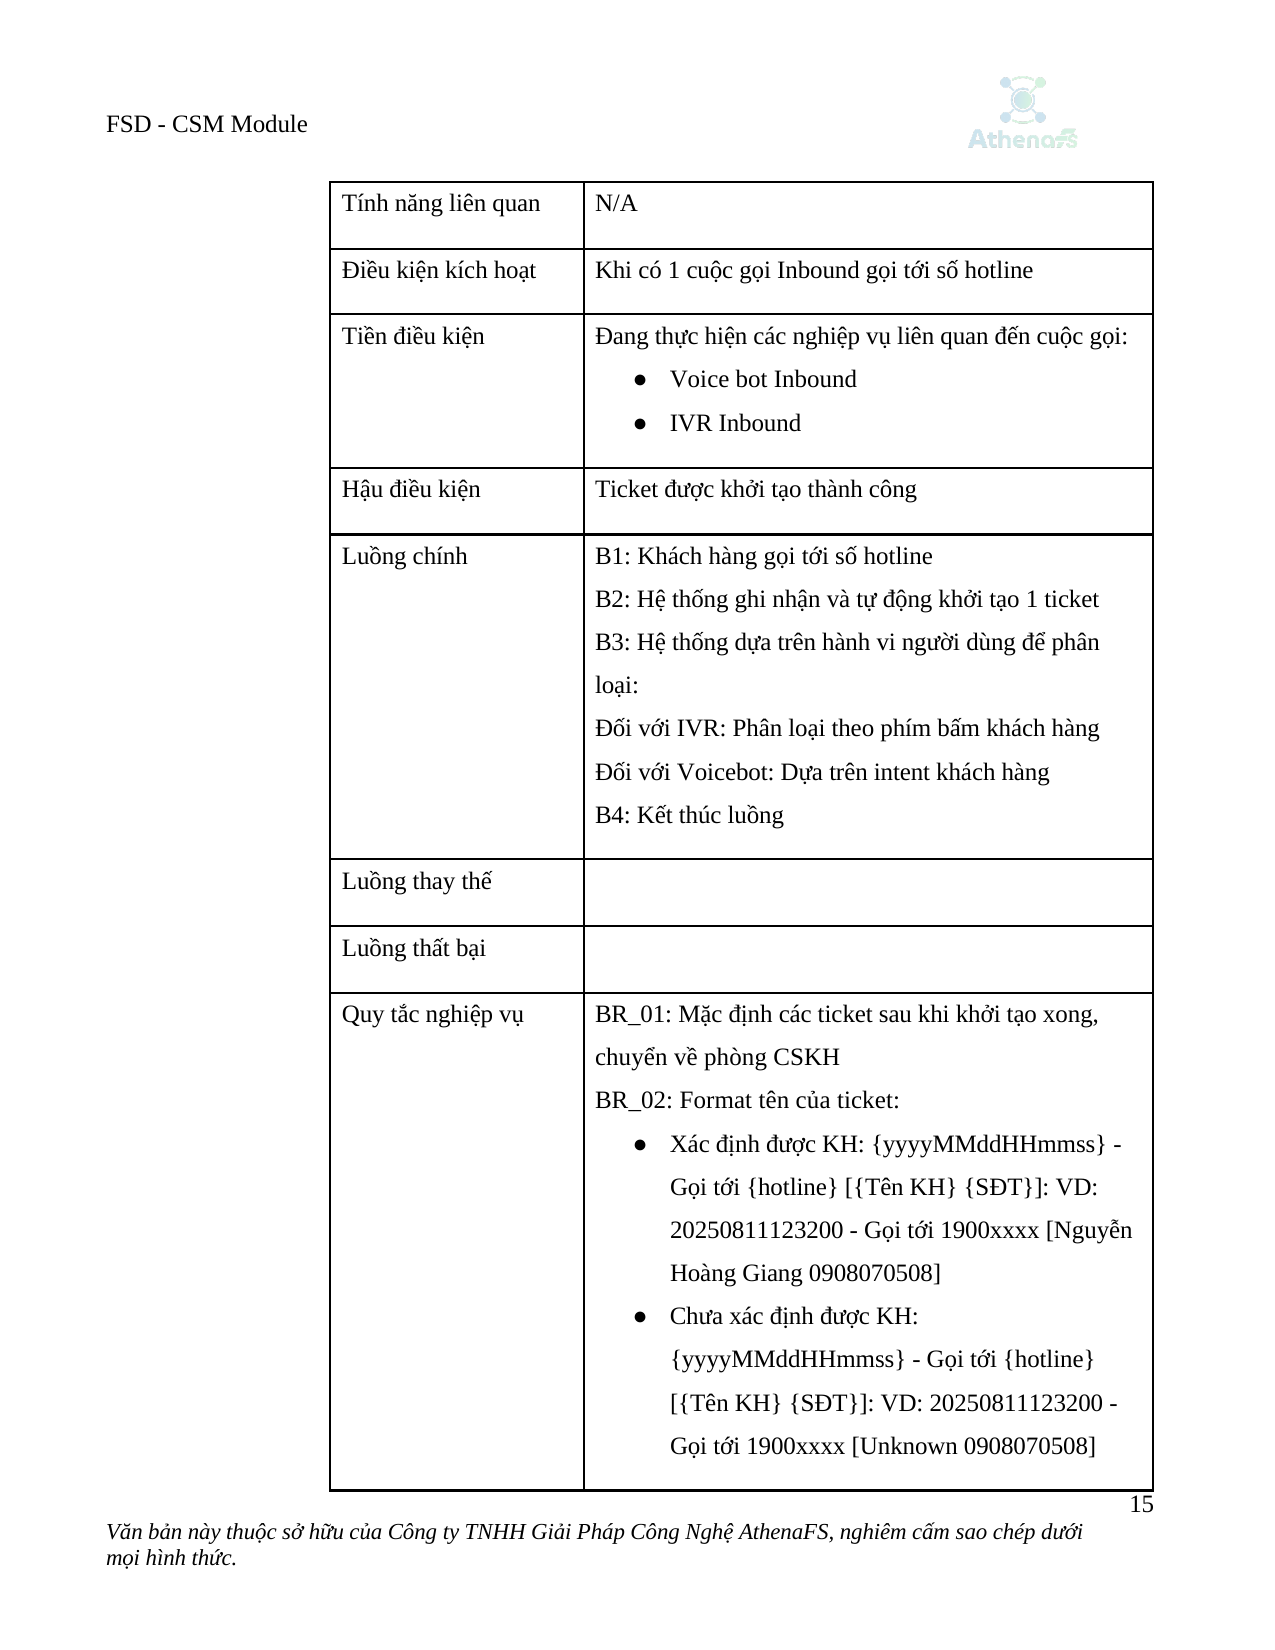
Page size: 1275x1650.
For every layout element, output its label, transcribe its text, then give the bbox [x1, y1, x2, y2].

text FSD - CSM Module [106, 110, 316, 138]
picture [968, 76, 1078, 148]
